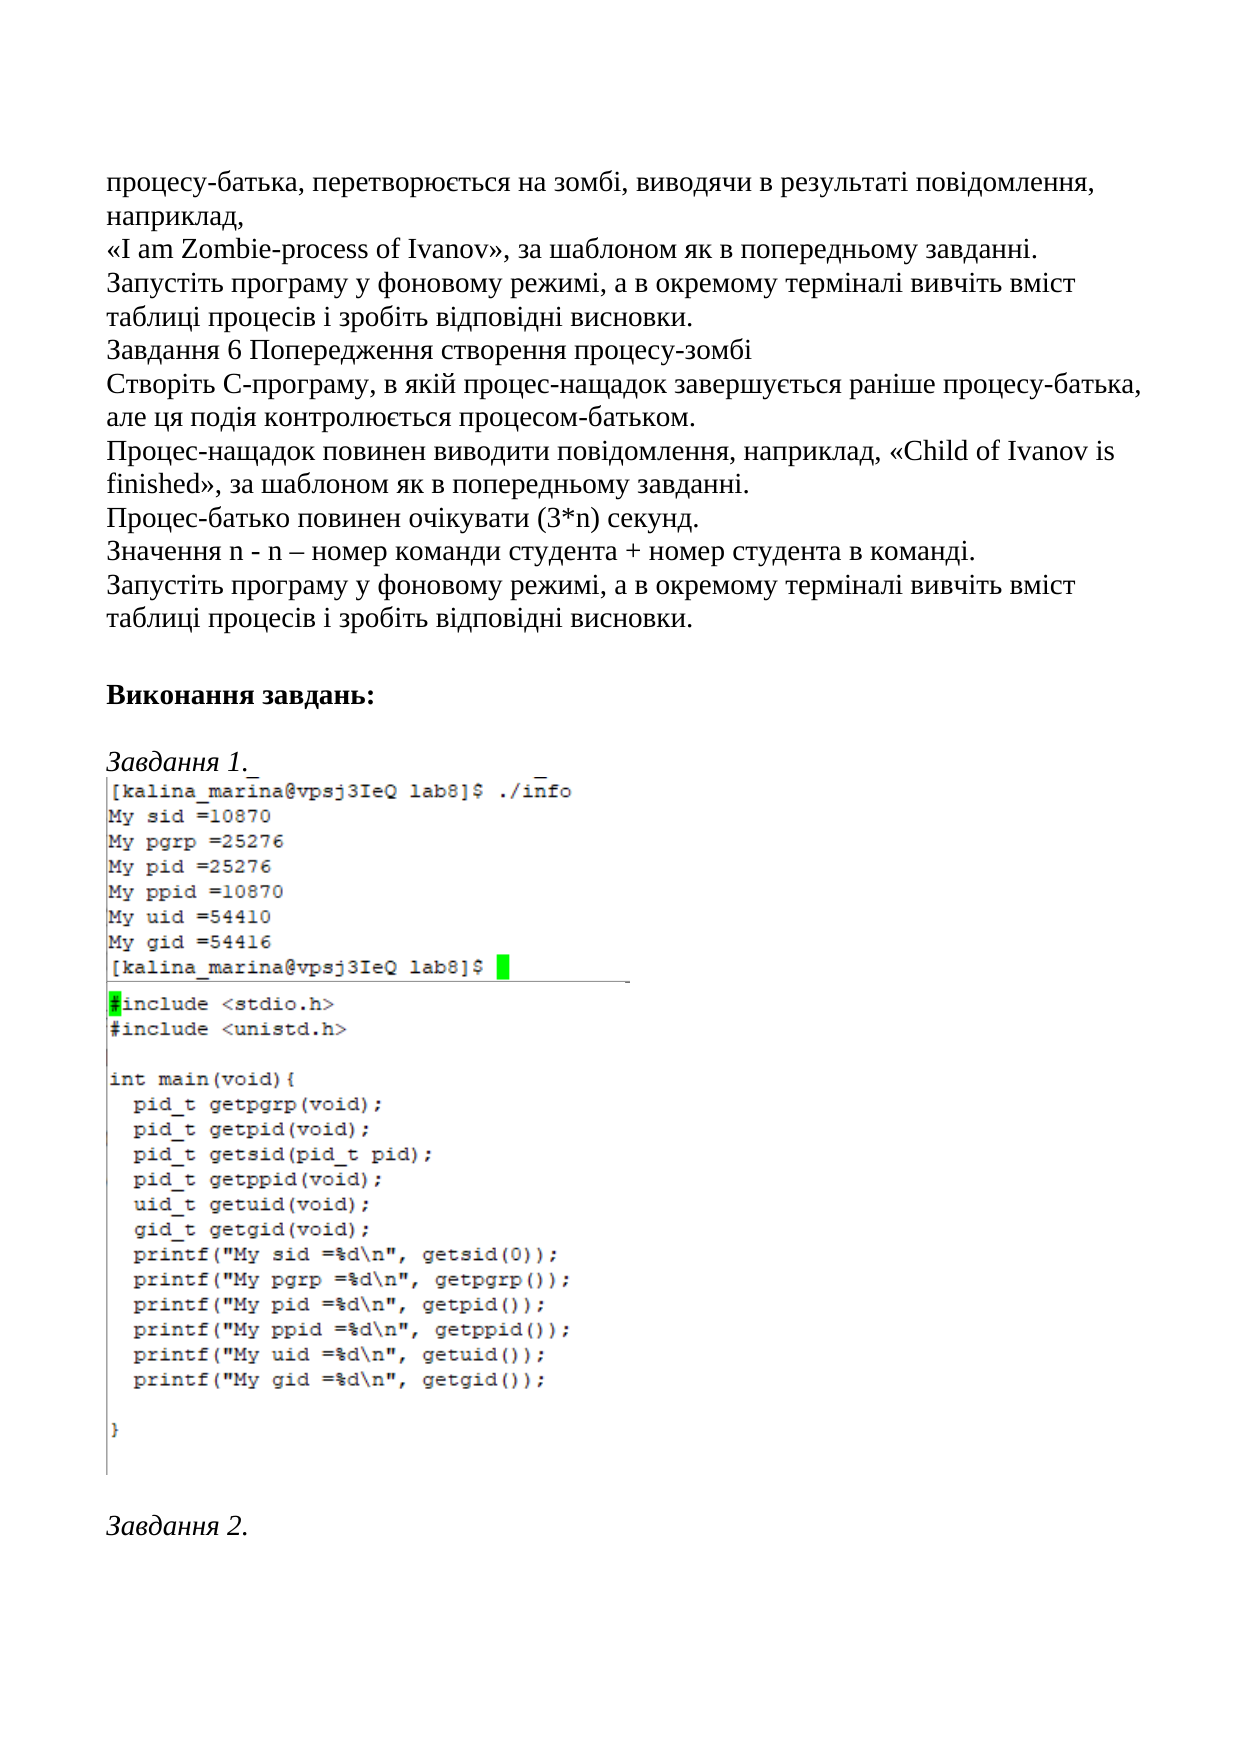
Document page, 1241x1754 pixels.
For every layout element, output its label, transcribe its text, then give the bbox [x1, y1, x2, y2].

text Завдання 6 Попередження створення процесу-зомбі [106, 332, 1165, 366]
text Запустіть програму у фоновому режимі, а в окремому терміналі вивчіть вміст [106, 265, 1165, 299]
text Процес-батько повинен очікувати (3*n) секунд. [106, 500, 1165, 533]
text таблиці процесів і зробіть відповідні висновки. [106, 299, 1165, 332]
text finished», за шаблоном як в попередньому завданні. [106, 466, 1165, 500]
text Завдання 1. [106, 744, 1165, 778]
text таблиці процесів і зробіть відповідні висновки. [106, 601, 1165, 634]
text «I am Zombie-process of Ivanov», за шаблоном як в попередньому завданні. [106, 232, 1165, 265]
text Виконання завдань: [106, 677, 1165, 711]
text Значення n - n – номер команди студента + номер студента в команді. [106, 533, 1165, 567]
text але ця подія контролюється процесом-батьком. [106, 399, 1165, 433]
text процесу-батька, перетворюється на зомбі, виводячи в результаті повідомлення, наприклад, [106, 164, 1165, 232]
text Процес-нащадок повинен виводити повідомлення, наприклад, «Child of Ivanov is [106, 433, 1165, 466]
text Створіть C-програму, в якій процес-нащадок завершується раніше процесу-батька, [106, 366, 1165, 399]
text Завдання 2. [106, 1508, 1165, 1542]
text Запустіть програму у фоновому режимі, а в окремому терміналі вивчіть вміст [106, 567, 1165, 601]
picture [106, 777, 630, 1475]
